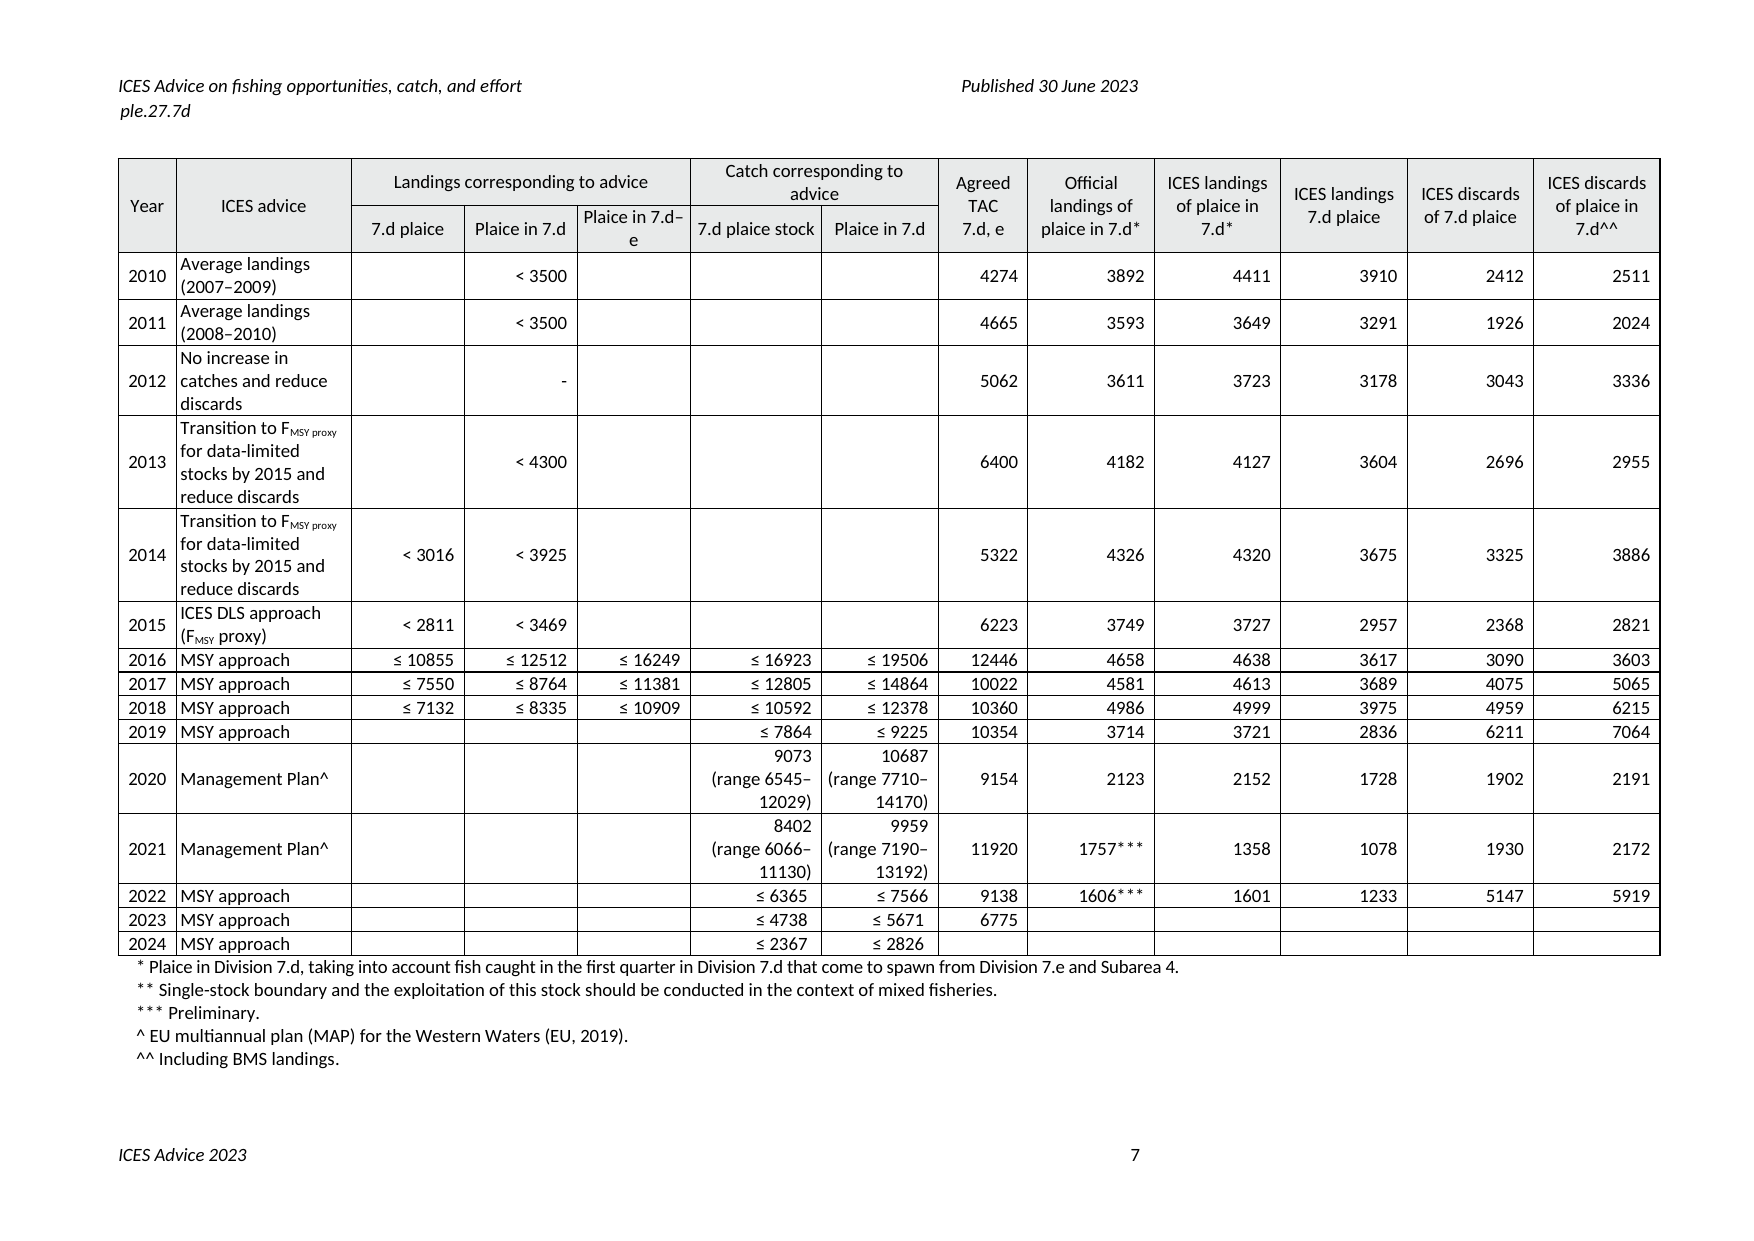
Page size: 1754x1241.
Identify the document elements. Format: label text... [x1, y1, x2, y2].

table_cell 4411 [1155, 253, 1280, 298]
table_cell ≤ 16923 [691, 649, 821, 671]
table_cell [352, 932, 464, 955]
table_cell 5919 [1534, 884, 1659, 907]
table_cell 4127 [1155, 416, 1280, 508]
table_cell [578, 300, 690, 345]
table_cell ≤ 12378 [822, 696, 938, 719]
table_cell Transition to FMSY proxy for data-limited stocks by 2015 and reduce discards [177, 509, 351, 601]
table_cell [465, 932, 577, 955]
table_cell 2012 [119, 346, 176, 415]
table_cell 4986 [1028, 696, 1154, 719]
table_cell ≤ 10855 [352, 649, 464, 671]
table_cell 4999 [1155, 696, 1280, 719]
table_cell [822, 602, 938, 647]
table_cell 2015 [119, 602, 176, 647]
table_cell [352, 814, 464, 883]
table_cell [578, 509, 690, 601]
table_cell 2022 [119, 884, 176, 907]
table_cell [352, 346, 464, 415]
table_cell [1408, 908, 1533, 931]
table_cell 2821 [1534, 602, 1659, 647]
table_cell ≤ 5671 [822, 908, 938, 931]
table_header ICES discards of 7.d plaice [1408, 159, 1533, 252]
table_cell Transition to FMSY proxy for data-limited stocks by 2015 and reduce discards [177, 416, 351, 508]
table_cell [939, 932, 1027, 955]
table_cell ≤ 8764 [465, 673, 577, 695]
table_cell Management Plan^ [177, 814, 351, 883]
table_cell [1028, 908, 1154, 931]
table_cell 7.d plaice stock [691, 206, 821, 252]
table_cell 2191 [1534, 744, 1659, 813]
table_cell 3617 [1281, 649, 1407, 671]
table_cell 6211 [1408, 720, 1533, 743]
table_cell ICES DLS approach (FMSY proxy) [177, 602, 351, 647]
table_cell 2412 [1408, 253, 1533, 298]
table_cell < 3500 [465, 300, 577, 345]
table_cell [352, 300, 464, 345]
table_cell [1534, 932, 1659, 955]
table_cell [822, 346, 938, 415]
table_cell 2123 [1028, 744, 1154, 813]
table_cell 5065 [1534, 673, 1659, 695]
table_cell [465, 744, 577, 813]
table_cell 3178 [1281, 346, 1407, 415]
table_cell 9138 [939, 884, 1027, 907]
table_cell 3723 [1155, 346, 1280, 415]
table_cell [465, 884, 577, 907]
table_cell Management Plan^ [177, 744, 351, 813]
table_cell [680, 884, 690, 907]
table_cell ≤ 12512 [465, 649, 577, 671]
table_cell [691, 509, 821, 601]
table_header ICES landings 7.d plaice [1281, 159, 1407, 252]
table_cell 6215 [1534, 696, 1659, 719]
table_cell 2021 [119, 814, 176, 883]
table_header Year [119, 159, 176, 252]
table_cell 2836 [1281, 720, 1407, 743]
table_cell 1233 [1281, 884, 1407, 907]
table_cell [352, 253, 464, 298]
table_cell < 3925 [465, 509, 577, 601]
table_cell - [465, 346, 577, 415]
table_cell 5147 [1408, 884, 1533, 907]
table_cell 4075 [1408, 673, 1533, 695]
table_cell 3749 [1028, 602, 1154, 647]
table_cell MSY approach [177, 884, 351, 907]
table_cell [1028, 932, 1154, 955]
table_header Official landings of plaice in 7.d* [1028, 159, 1154, 252]
table_cell 4658 [1028, 649, 1154, 671]
table_cell 2011 [119, 300, 176, 345]
table_cell [691, 416, 821, 508]
table_cell 4613 [1155, 673, 1280, 695]
table_cell [1408, 932, 1533, 955]
table_cell 4182 [1028, 416, 1154, 508]
table_cell 2018 [119, 696, 176, 719]
table_cell 1358 [1155, 814, 1280, 883]
table_cell 7.d plaice [352, 206, 464, 252]
table_cell ≤ 7566 [822, 884, 938, 907]
table_cell 3043 [1408, 346, 1533, 415]
table_cell 2013 [119, 416, 176, 508]
table_cell < 3500 [465, 253, 577, 298]
table_cell [1534, 908, 1659, 931]
table_cell [465, 720, 577, 743]
table_cell 3892 [1028, 253, 1154, 298]
table_cell 1601 [1155, 884, 1280, 907]
table_cell 1606*** [1028, 884, 1154, 907]
table_cell [1281, 908, 1407, 931]
table_cell 1930 [1408, 814, 1533, 883]
table_cell Plaice in 7.d [822, 206, 938, 252]
table_cell MSY approach [177, 932, 351, 955]
table_cell Plaice in 7.d [465, 206, 577, 252]
table_cell ≤ 6365 [691, 884, 821, 907]
table_cell 2696 [1408, 416, 1533, 508]
text *** Preliminary. [136, 1002, 1660, 1024]
table_cell [822, 509, 938, 601]
table_cell < 3469 [465, 602, 577, 647]
table_cell 2511 [1534, 253, 1659, 298]
table_cell 9959 (range 7190–13192) [822, 814, 938, 883]
table_cell 5322 [939, 509, 1027, 601]
table_cell [680, 720, 690, 743]
table_cell MSY approach [177, 673, 351, 695]
table_cell 3090 [1408, 649, 1533, 671]
table_cell MSY approach [177, 696, 351, 719]
text ^^ Including BMS landings. [136, 1047, 1660, 1070]
table_header ICES landings of plaice in 7.d* [1155, 159, 1280, 252]
table_cell [578, 814, 690, 883]
table_cell [578, 253, 690, 298]
table_cell Average landings (2007–2009) [177, 253, 351, 298]
table_cell 1926 [1408, 300, 1533, 345]
table_cell 7064 [1534, 720, 1659, 743]
text ** Single-stock boundary and the exploitation of this stock should be conducted in the context of mixed fisheries. [136, 979, 1660, 1002]
table_cell 6400 [939, 416, 1027, 508]
table_cell 2152 [1155, 744, 1280, 813]
table_cell 4665 [939, 300, 1027, 345]
table_cell 3886 [1534, 509, 1659, 601]
table_cell [1155, 932, 1280, 955]
table_cell 2024 [119, 932, 176, 955]
table_cell 2172 [1534, 814, 1659, 883]
table_cell ≤ 12805 [691, 673, 821, 695]
text * Plaice in Division 7.d, taking into account fish caught in the first quarter in Division 7.d that come to spawn from Division 7.e and Subarea 4. [136, 956, 1660, 979]
table_cell 8402 (range 6066–11130) [691, 814, 821, 883]
table_cell [578, 744, 690, 813]
table_cell ≤ 11381 [578, 673, 690, 695]
table_cell 2017 [119, 673, 176, 695]
table_cell [691, 253, 821, 298]
table_cell 4320 [1155, 509, 1280, 601]
table_cell 2955 [1534, 416, 1659, 508]
table_cell 3649 [1155, 300, 1280, 345]
table_cell 6775 [939, 908, 1027, 931]
table_cell [822, 416, 938, 508]
table_cell 4581 [1028, 673, 1154, 695]
table_cell 4274 [939, 253, 1027, 298]
table_cell 1757*** [1028, 814, 1154, 883]
table_cell 3675 [1281, 509, 1407, 601]
table_cell [578, 346, 690, 415]
table_cell MSY approach [177, 720, 351, 743]
table_cell ≤ 10592 [691, 696, 821, 719]
table_cell 3714 [1028, 720, 1154, 743]
table_cell 2020 [119, 744, 176, 813]
table_cell 2016 [119, 649, 176, 671]
table_header Landings corresponding to advice [352, 159, 690, 205]
table_cell 10354 [939, 720, 1027, 743]
table_cell 9073 (range 6545–12029) [691, 744, 821, 813]
table_cell 2010 [119, 253, 176, 298]
table_cell [578, 932, 690, 955]
table_cell ≤ 8335 [465, 696, 577, 719]
table_header Agreed TAC 7.d, e [939, 159, 1027, 252]
table_cell 3604 [1281, 416, 1407, 508]
table_cell ≤ 7132 [352, 696, 464, 719]
table_cell 9154 [939, 744, 1027, 813]
table_cell 4638 [1155, 649, 1280, 671]
table_cell [578, 416, 690, 508]
table_cell [822, 253, 938, 298]
table_cell No increase in catches and reduce discards [177, 346, 351, 415]
table_cell MSY approach [177, 649, 351, 671]
table_cell [691, 346, 821, 415]
table_cell 3721 [1155, 720, 1280, 743]
table_cell [691, 602, 821, 647]
table_cell 2024 [1534, 300, 1659, 345]
table_cell 4959 [1408, 696, 1533, 719]
table_cell 4326 [1028, 509, 1154, 601]
table_cell [822, 300, 938, 345]
table_cell 2368 [1408, 602, 1533, 647]
table_cell [1281, 932, 1407, 955]
table_cell ≤ 2367 [691, 932, 821, 955]
table_cell 3593 [1028, 300, 1154, 345]
table_cell 3975 [1281, 696, 1407, 719]
table_cell [352, 884, 464, 907]
table_cell [691, 300, 821, 345]
table_cell [352, 416, 464, 508]
table_header ICES discards of plaice in 7.d^^ [1534, 159, 1659, 252]
table_cell ≤ 4738 [691, 908, 821, 931]
table_cell 2957 [1281, 602, 1407, 647]
table_cell 10687 (range 7710–14170) [822, 744, 938, 813]
table_cell < 4300 [465, 416, 577, 508]
table_cell 12446 [939, 649, 1027, 671]
text ^ EU multiannual plan (MAP) for the Western Waters (EU, 2019). [136, 1024, 1660, 1047]
table_cell [1155, 908, 1280, 931]
table_cell 10022 [939, 673, 1027, 695]
table_cell [465, 814, 577, 883]
table_cell MSY approach [177, 908, 351, 931]
table_cell 2014 [119, 509, 176, 601]
table_cell [352, 744, 464, 813]
table_cell ≤ 19506 [822, 649, 938, 671]
table_cell ≤ 16249 [578, 649, 690, 671]
table_cell < 2811 [352, 602, 464, 647]
table_header Catch corresponding to advice [691, 159, 938, 205]
table_cell 2019 [119, 720, 176, 743]
table_cell < 3016 [352, 509, 464, 601]
table_cell [578, 602, 690, 647]
table_cell ≤ 9225 [822, 720, 938, 743]
table_cell [352, 720, 464, 743]
table_cell 2023 [119, 908, 176, 931]
table_header ICES advice [177, 159, 351, 252]
table_cell 1728 [1281, 744, 1407, 813]
table_cell 3727 [1155, 602, 1280, 647]
table_cell ≤ 14864 [822, 673, 938, 695]
table_cell 3910 [1281, 253, 1407, 298]
table_cell 3611 [1028, 346, 1154, 415]
table_cell 3336 [1534, 346, 1659, 415]
table_cell ≤ 7864 [691, 720, 821, 743]
table_cell Average landings (2008–2010) [177, 300, 351, 345]
table_cell 1078 [1281, 814, 1407, 883]
table_cell 3689 [1281, 673, 1407, 695]
table_cell 3291 [1281, 300, 1407, 345]
table_cell [680, 908, 690, 931]
table_cell 6223 [939, 602, 1027, 647]
table_cell 3603 [1534, 649, 1659, 671]
table_cell 1902 [1408, 744, 1533, 813]
table_cell 11920 [939, 814, 1027, 883]
table_cell 10360 [939, 696, 1027, 719]
table_cell 5062 [939, 346, 1027, 415]
table_cell Plaice in 7.d–e [578, 206, 690, 252]
table_cell ≤ 7550 [352, 673, 464, 695]
table_cell 3325 [1408, 509, 1533, 601]
table_cell [352, 908, 464, 931]
table_cell [465, 908, 577, 931]
table_cell ≤ 2826 [822, 932, 938, 955]
